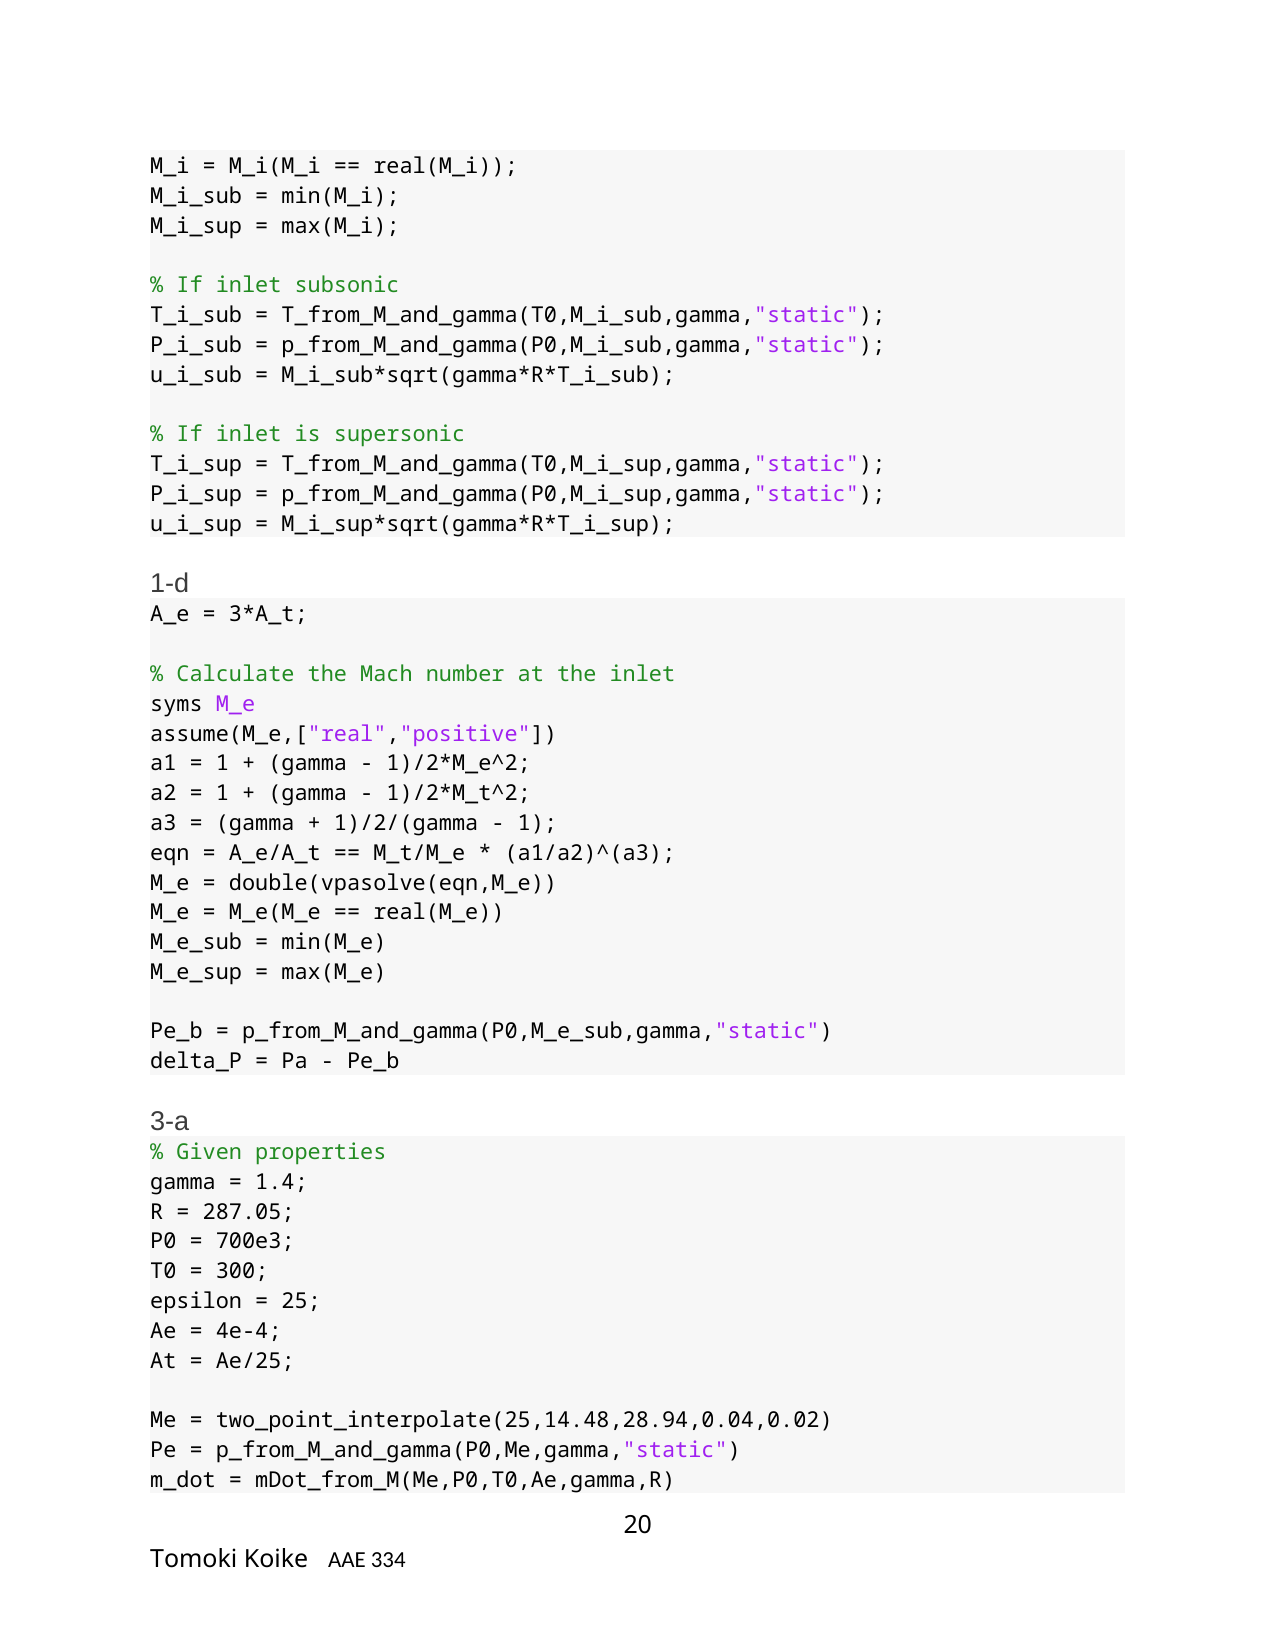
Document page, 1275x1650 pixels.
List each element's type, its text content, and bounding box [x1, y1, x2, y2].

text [150, 1434, 1125, 1464]
text P_i_sub = p_from_M_and_gamma(P0,M_i_sub,gamma,"static"); [150, 329, 1125, 358]
text Me = two_point_interpolate(25,14.48,28.94,0.04,0.02) [150, 1404, 1125, 1434]
text P_i_sup = p_from_M_and_gamma(P0,M_i_sup,gamma,"static"); [150, 478, 1125, 507]
text M_e = M_e(M_e == real(M_e)) [150, 896, 1125, 926]
text eqn = A_e/A_t == M_t/M_e * (a1/a2)^(a3); [150, 837, 1125, 866]
text delta_P = Pa - Pe_b [150, 1045, 1125, 1075]
subtitle 3-a [150, 1105, 1109, 1136]
text A_e = 3*A_t; [150, 598, 1125, 628]
text % Calculate the Mach number at the inlet [150, 658, 1125, 688]
text a1 = 1 + (gamma - 1)/2*M_e^2; [150, 747, 1125, 777]
text T_i_sub = T_from_M_and_gamma(T0,M_i_sub,gamma,"static"); [150, 299, 1125, 329]
text Pe_b = p_from_M_and_gamma(P0,M_e_sub,gamma,"static") [150, 1015, 1125, 1045]
text gamma = 1.4; [150, 1166, 1125, 1196]
text epsilon = 25; [150, 1285, 1125, 1315]
text a3 = (gamma + 1)/2/(gamma - 1); [150, 807, 1125, 837]
text R = 287.05; [150, 1196, 1125, 1225]
text M_i_sub = min(M_i); [150, 180, 1125, 209]
text M_i_sup = max(M_i); [150, 209, 1125, 239]
text syms M_e [150, 688, 1125, 717]
text % Given properties [150, 1136, 1125, 1166]
text T_i_sup = T_from_M_and_gamma(T0,M_i_sup,gamma,"static"); [150, 448, 1125, 478]
text P0 = 700e3; [150, 1225, 1125, 1255]
text M_e_sup = max(M_e) [150, 956, 1125, 986]
text M_i = M_i(M_i == real(M_i)); [150, 150, 1125, 180]
text a2 = 1 + (gamma - 1)/2*M_t^2; [150, 777, 1125, 807]
text M_e_sub = min(M_e) [150, 926, 1125, 956]
text % If inlet is supersonic [150, 418, 1125, 448]
text % If inlet subsonic [150, 269, 1125, 299]
subtitle 1-d [150, 567, 1109, 598]
text T0 = 300; [150, 1255, 1125, 1285]
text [150, 1464, 1125, 1493]
text u_i_sub = M_i_sub*sqrt(gamma*R*T_i_sub); [150, 358, 1125, 388]
text At = Ae/25; [150, 1344, 1125, 1374]
text u_i_sup = M_i_sup*sqrt(gamma*R*T_i_sup); [150, 507, 1125, 537]
text assume(M_e,["real","positive"]) [150, 717, 1125, 747]
text Ae = 4e-4; [150, 1315, 1125, 1344]
text M_e = double(vpasolve(eqn,M_e)) [150, 866, 1125, 896]
